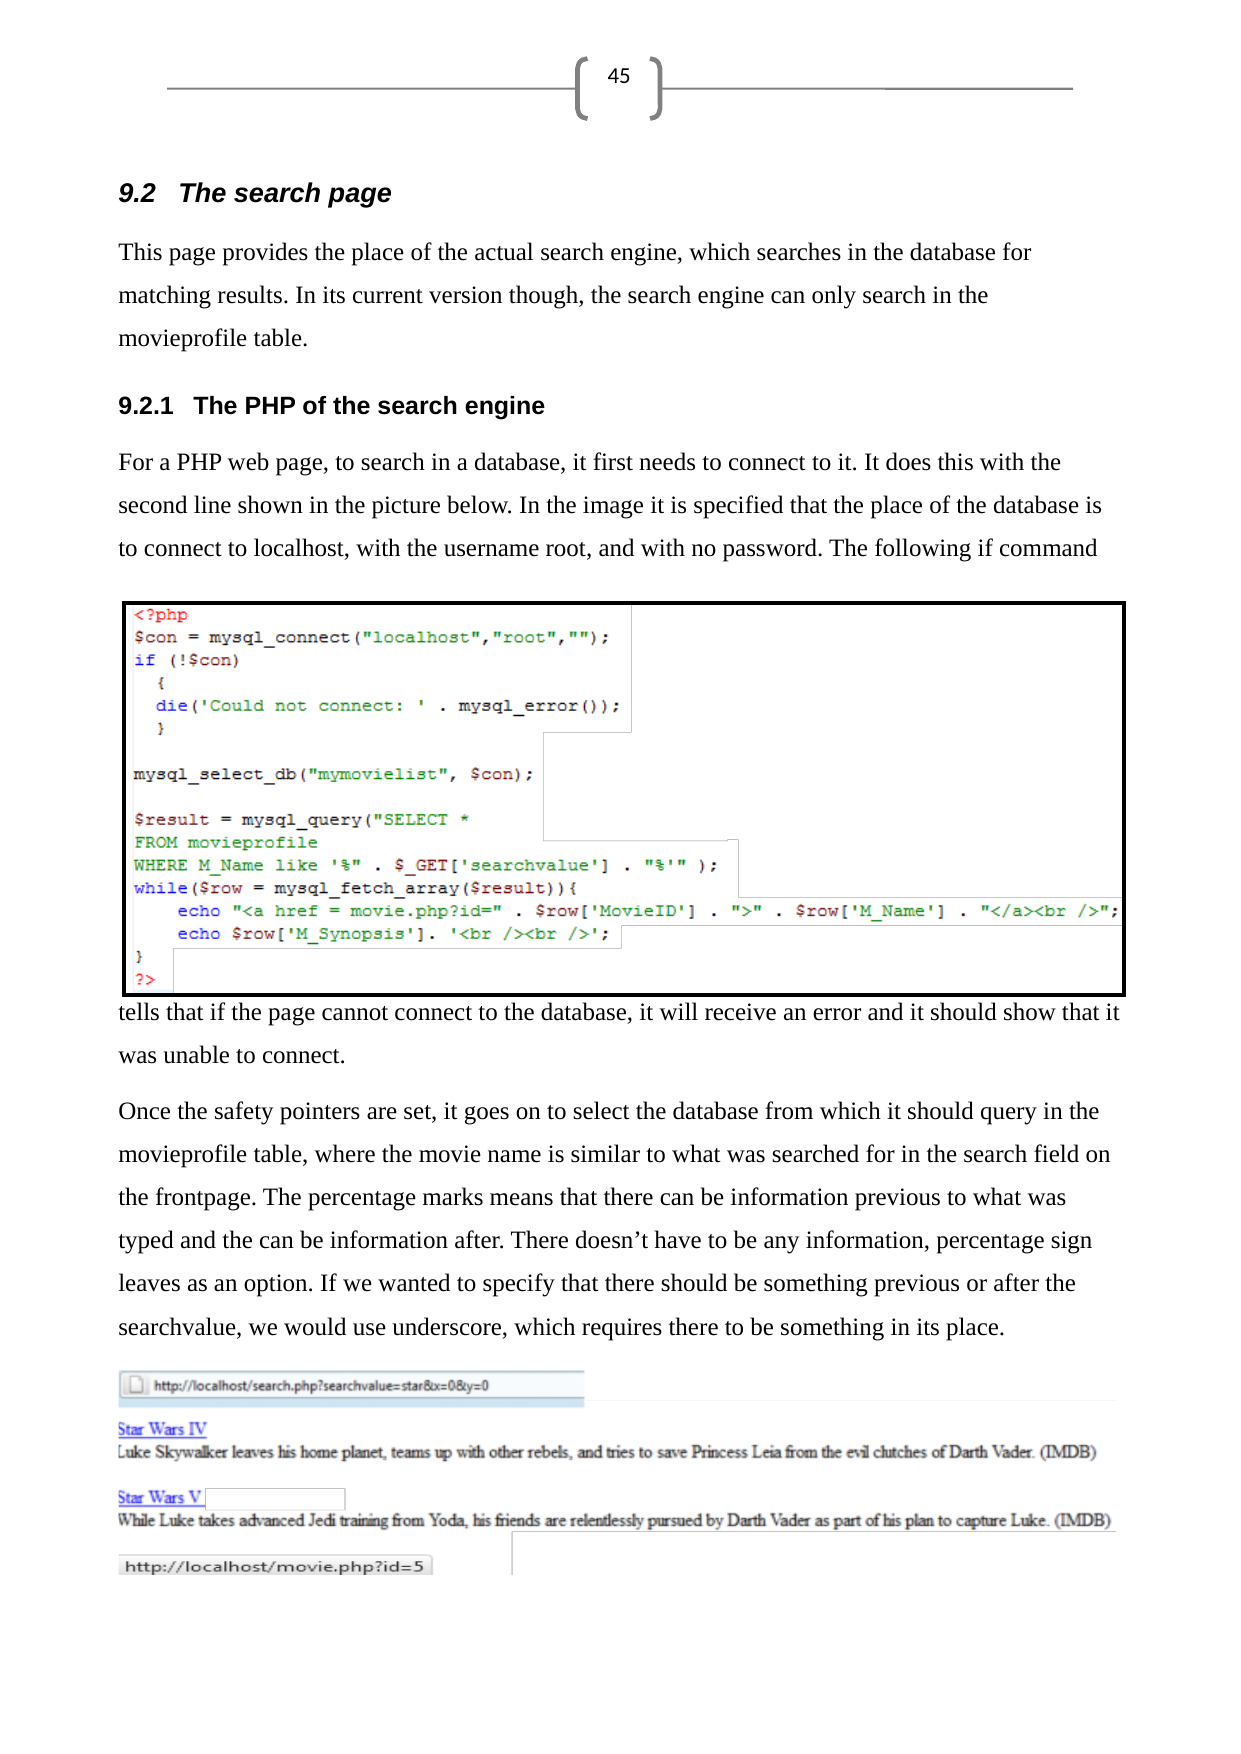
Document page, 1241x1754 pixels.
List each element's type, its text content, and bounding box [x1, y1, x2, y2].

picture [118, 1370, 1117, 1575]
subtitle The PHP of the search engine [118, 391, 1122, 420]
text Once the safety pointers are set, it goes on to select the database from which it should query in the movieprofile table, where the movie name is similar to what was searched for in the search field on the frontpage. The percentage marks means that there can be information previous to what was typed and the can be information after. There doesn’t have to be any information, percentage sign leaves as an option. If we wanted to specify that there should be something previous or after the searchvalue, we would use underscore, which requires there to be something in its place. [118, 1096, 1122, 1340]
subtitle The search page [118, 177, 1122, 208]
picture [126, 605, 1122, 993]
text This page provides the place of the actual search engine, which searches in the database for matching results. In its current version though, the search engine can only search in the movieprofile table. [118, 237, 1122, 352]
